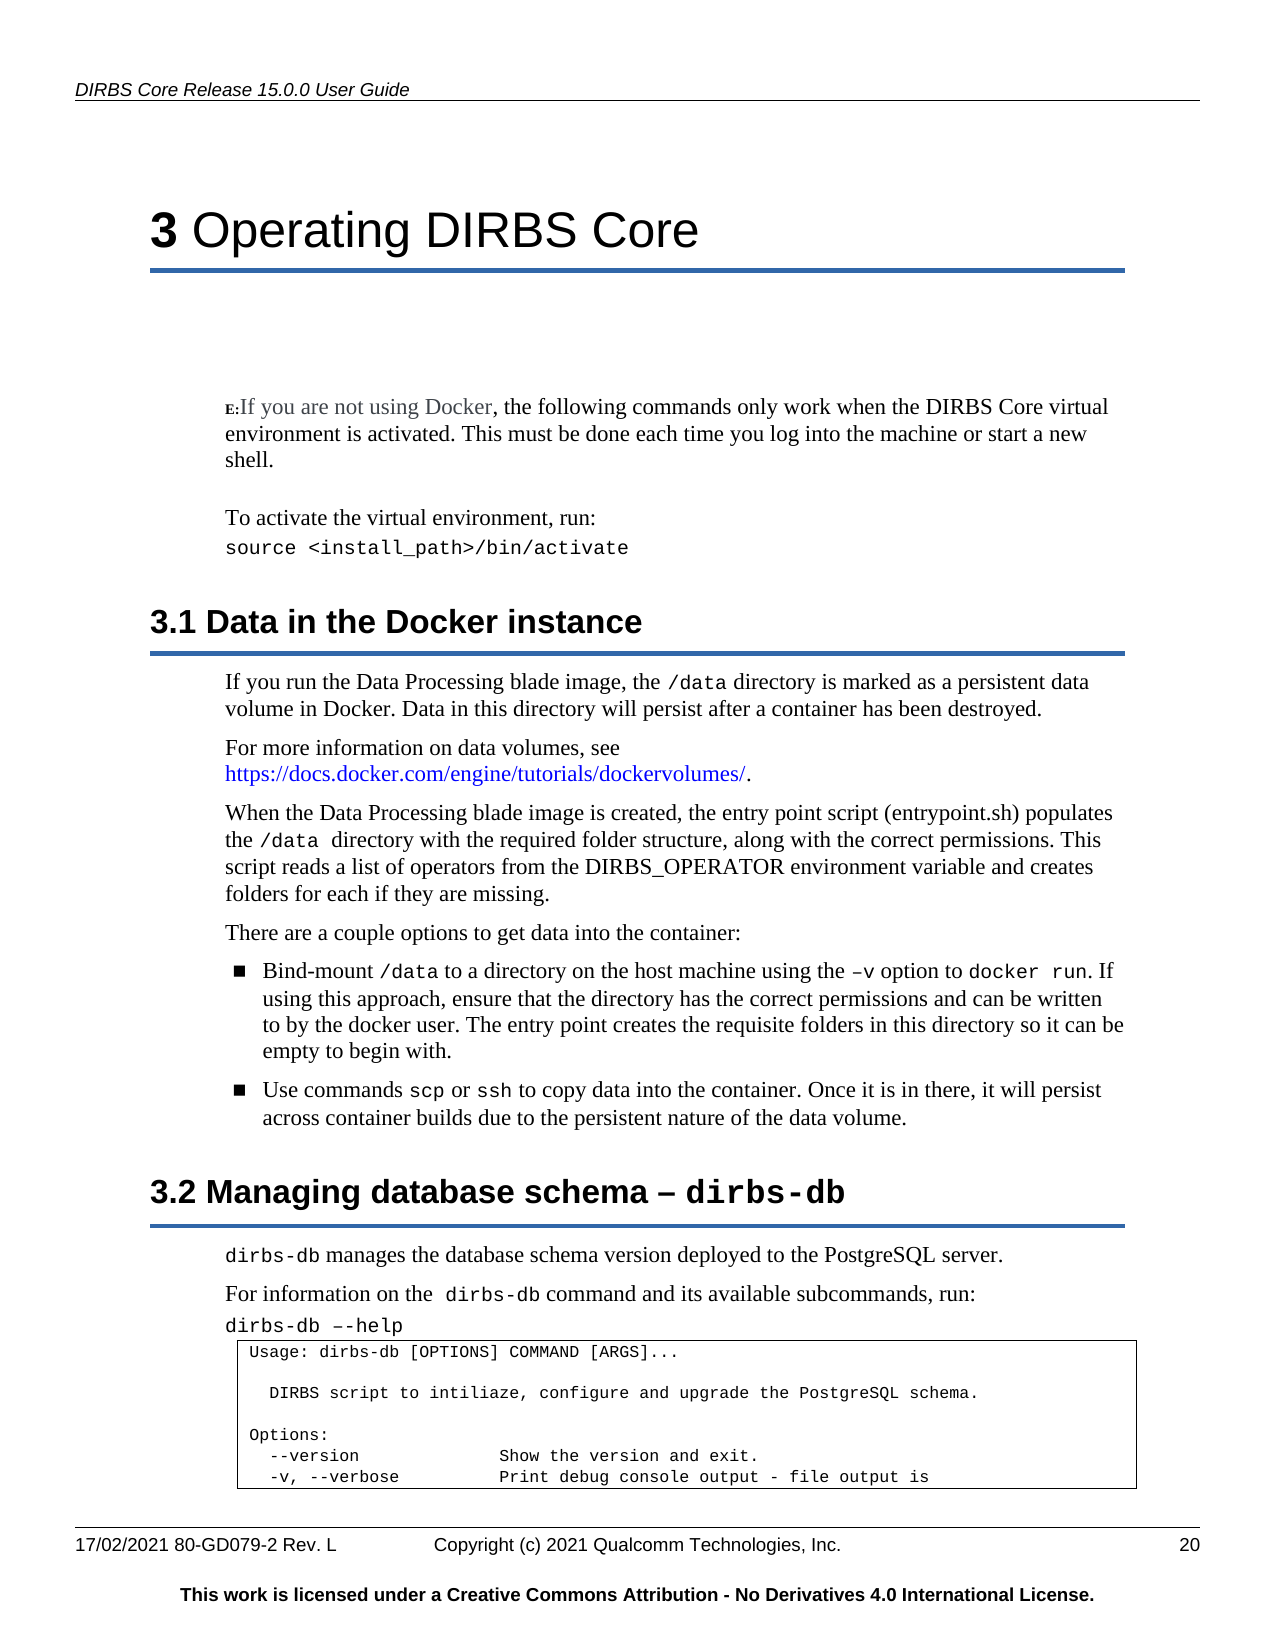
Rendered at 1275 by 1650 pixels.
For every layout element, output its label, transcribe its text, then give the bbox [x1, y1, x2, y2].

text When the Data Processing blade image is created, the entry point script (entrypoint.sh) populates the /data directory with the required folder structure, along with the correct permissions. This script reads a list of operators from the DIRBS_OPERATOR environment variable and creates folders for each if they are missing. [225, 799, 1125, 906]
list Bind-mount /data to a directory on the host machine using the –v option to docker run. If using this approach, ensure that the directory has the correct permissions and can be written to by the docker user. The entry point creates the requisite folders in this directory so it can be empty to begin with. [232, 957, 1125, 1064]
text If you run the Data Processing blade image, the /data directory is marked as a persistent data volume in Docker. Data in this directory will persist after a container has been destroyed. [225, 668, 1125, 722]
list If you are not using Docker, the following commands only work when the DIRBS Core virtual environment is activated. This must be done each time you log into the machine or start a new shell. [225, 393, 1125, 472]
list Use commands scp or ssh to copy data into the container. Once it is in there, it will persist across container builds due to the persistent nature of the data volume. [232, 1076, 1125, 1130]
text dirbs-db manages the database schema version deployed to the PostgreSQL server. [225, 1241, 1125, 1268]
text For more information on data volumes, see https://docs.docker.com/engine/tutorials/dockervolumes/. [225, 734, 1125, 787]
text To activate the virtual environment, run: [225, 504, 1125, 530]
text source <install_path>/bin/activate [225, 534, 1125, 560]
text There are a couple options to get data into the container: [225, 919, 1125, 945]
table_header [238, 1341, 1136, 1488]
subtitle Data in the Docker instance [150, 602, 1125, 651]
text dirbs-db –-help [225, 1312, 1125, 1338]
text For information on the dirbs-db command and its available subcommands, run: [225, 1281, 1125, 1308]
subtitle Operating DIRBS Core [150, 200, 1125, 268]
subtitle Managing database schema – dirbs-db [150, 1172, 1125, 1224]
